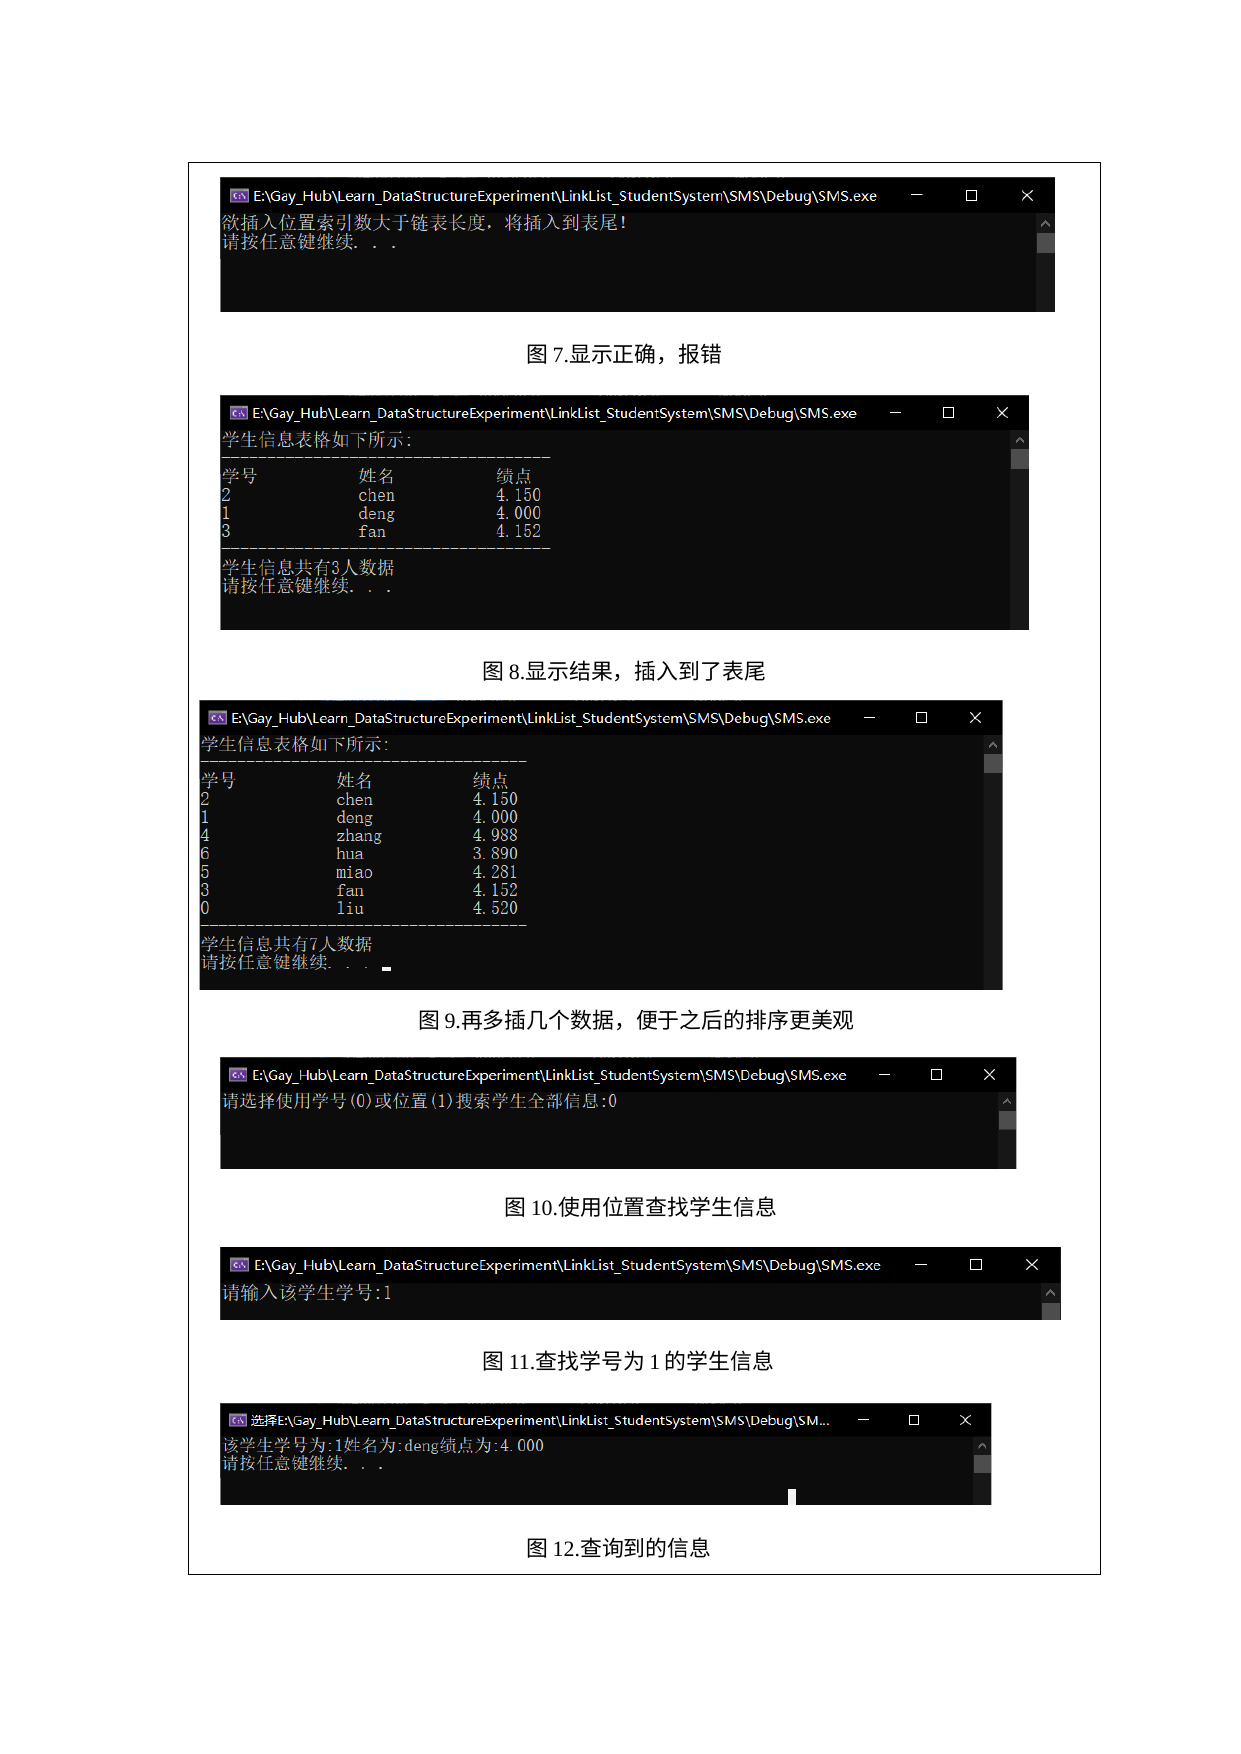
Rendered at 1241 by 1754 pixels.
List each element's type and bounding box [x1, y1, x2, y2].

picture [220, 1403, 992, 1505]
table_header [189, 163, 1100, 1574]
picture [199, 700, 1003, 990]
picture [220, 1247, 1061, 1320]
picture [220, 1057, 1017, 1169]
picture [220, 177, 1055, 312]
picture [220, 395, 1029, 630]
